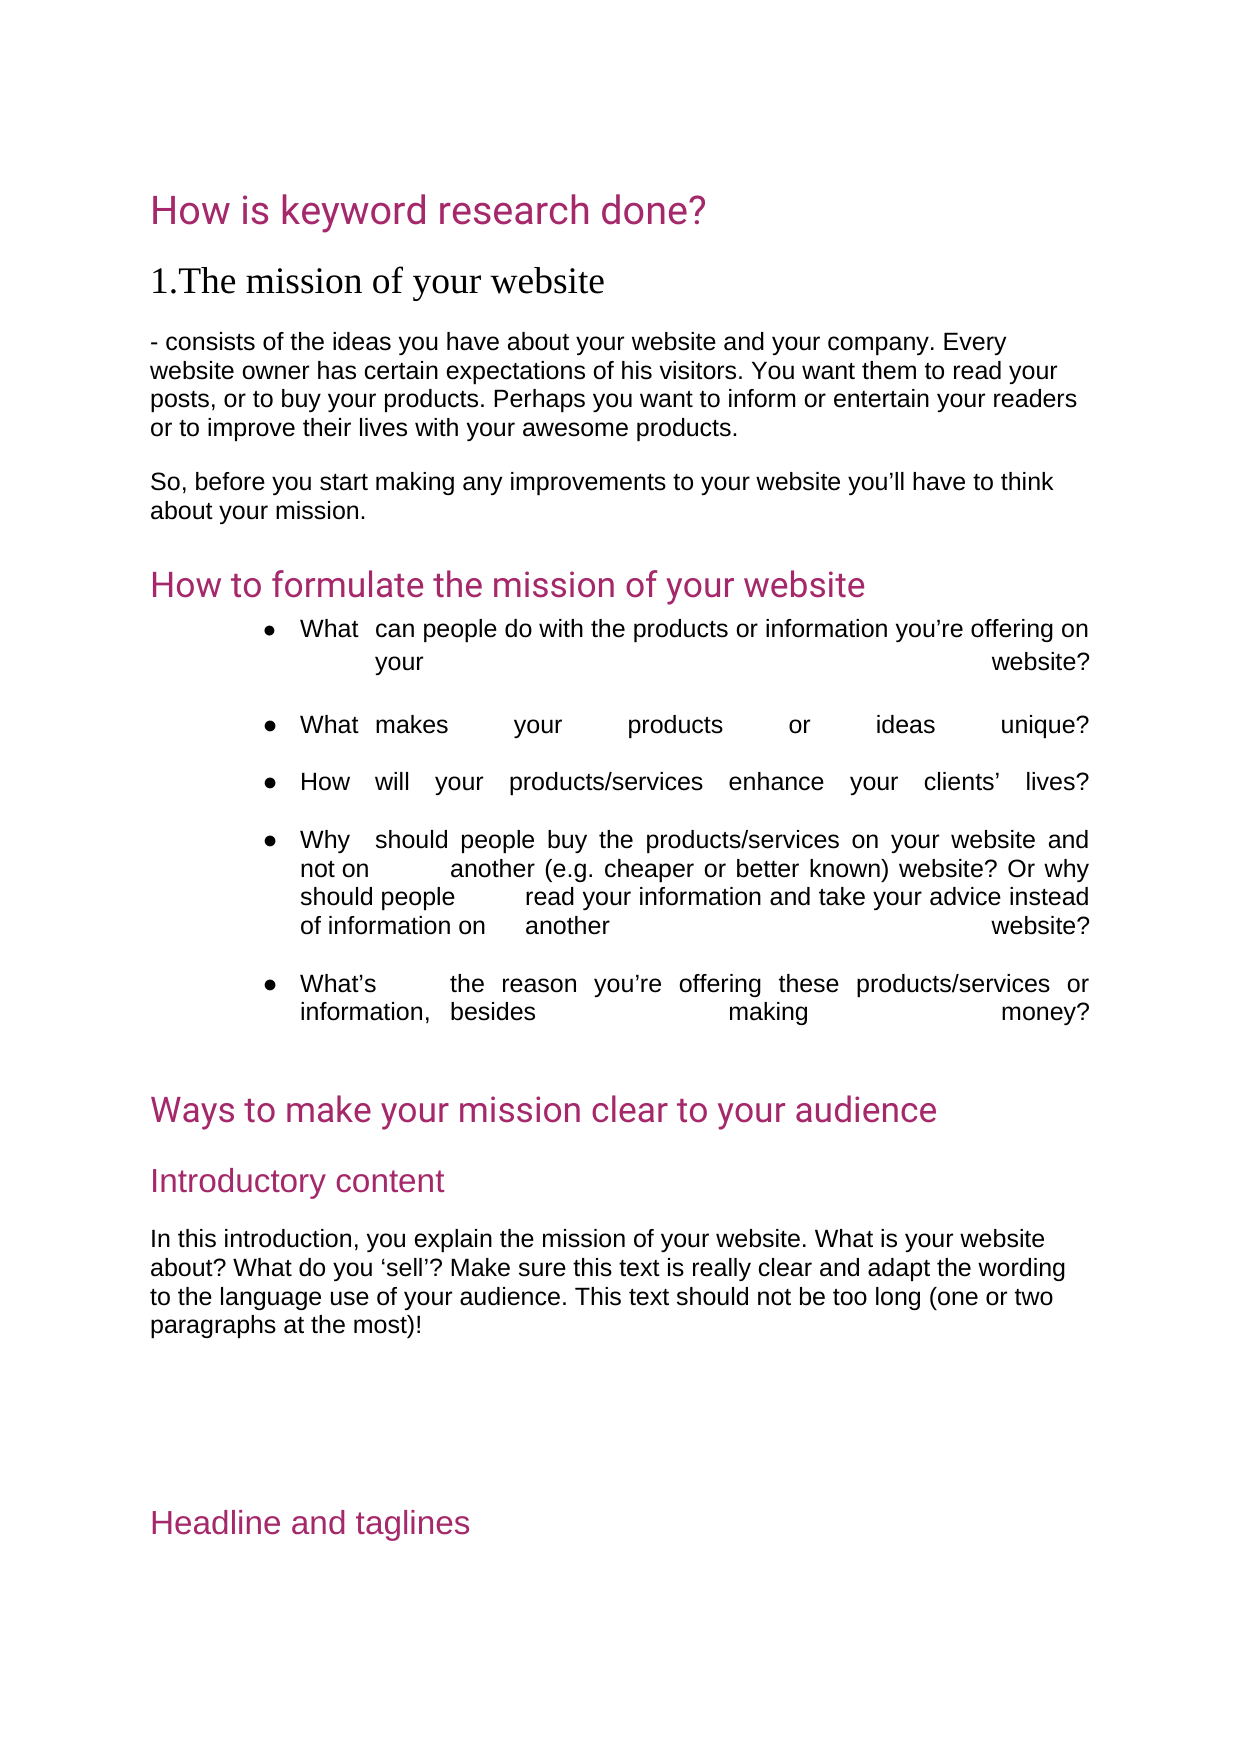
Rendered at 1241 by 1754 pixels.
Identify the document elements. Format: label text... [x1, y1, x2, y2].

list How will your products/services enhance your clients’ lives? [262, 767, 1090, 825]
subtitle How is keyword research done? [150, 187, 1090, 234]
text 1.The mission of your website [150, 259, 1090, 302]
subtitle Ways to make your mission clear to your audience [150, 1090, 1090, 1131]
text - consists of the ideas you have about your website and your company. Every website owner has certain expectations of his visitors. You want them to read your posts, or to buy your products. Perhaps you want to inform or entertain your readers or to improve their lives with your awesome products. [150, 327, 1090, 442]
list What can people do with the products or information you’re offering on your website? [262, 614, 1090, 706]
subtitle How to formulate the mission of your website [150, 564, 1090, 606]
list Why should people buy the products/services on your website and not on another (e.g. cheaper or better known) website? Or why should people read your information and take your advice instead of information on another website? [262, 825, 1090, 968]
text So, before you start making any improvements to your website you’ll have to think about your mission. [150, 467, 1090, 524]
text In this introduction, you explain the mission of your website. What is your website about? What do you ‘sell’? Make sure this text is really clear and adapt the wording to the language use of your audience. This text should not be too long (one or two paragraphs at the most)! [150, 1224, 1090, 1339]
subtitle Headline and taglines [150, 1503, 1090, 1542]
subtitle Introductory content [150, 1161, 1090, 1199]
list What makes your products or ideas unique? [262, 710, 1090, 767]
list What’s the reason you’re offering these products/services or information, besides making money? [262, 968, 1090, 1052]
